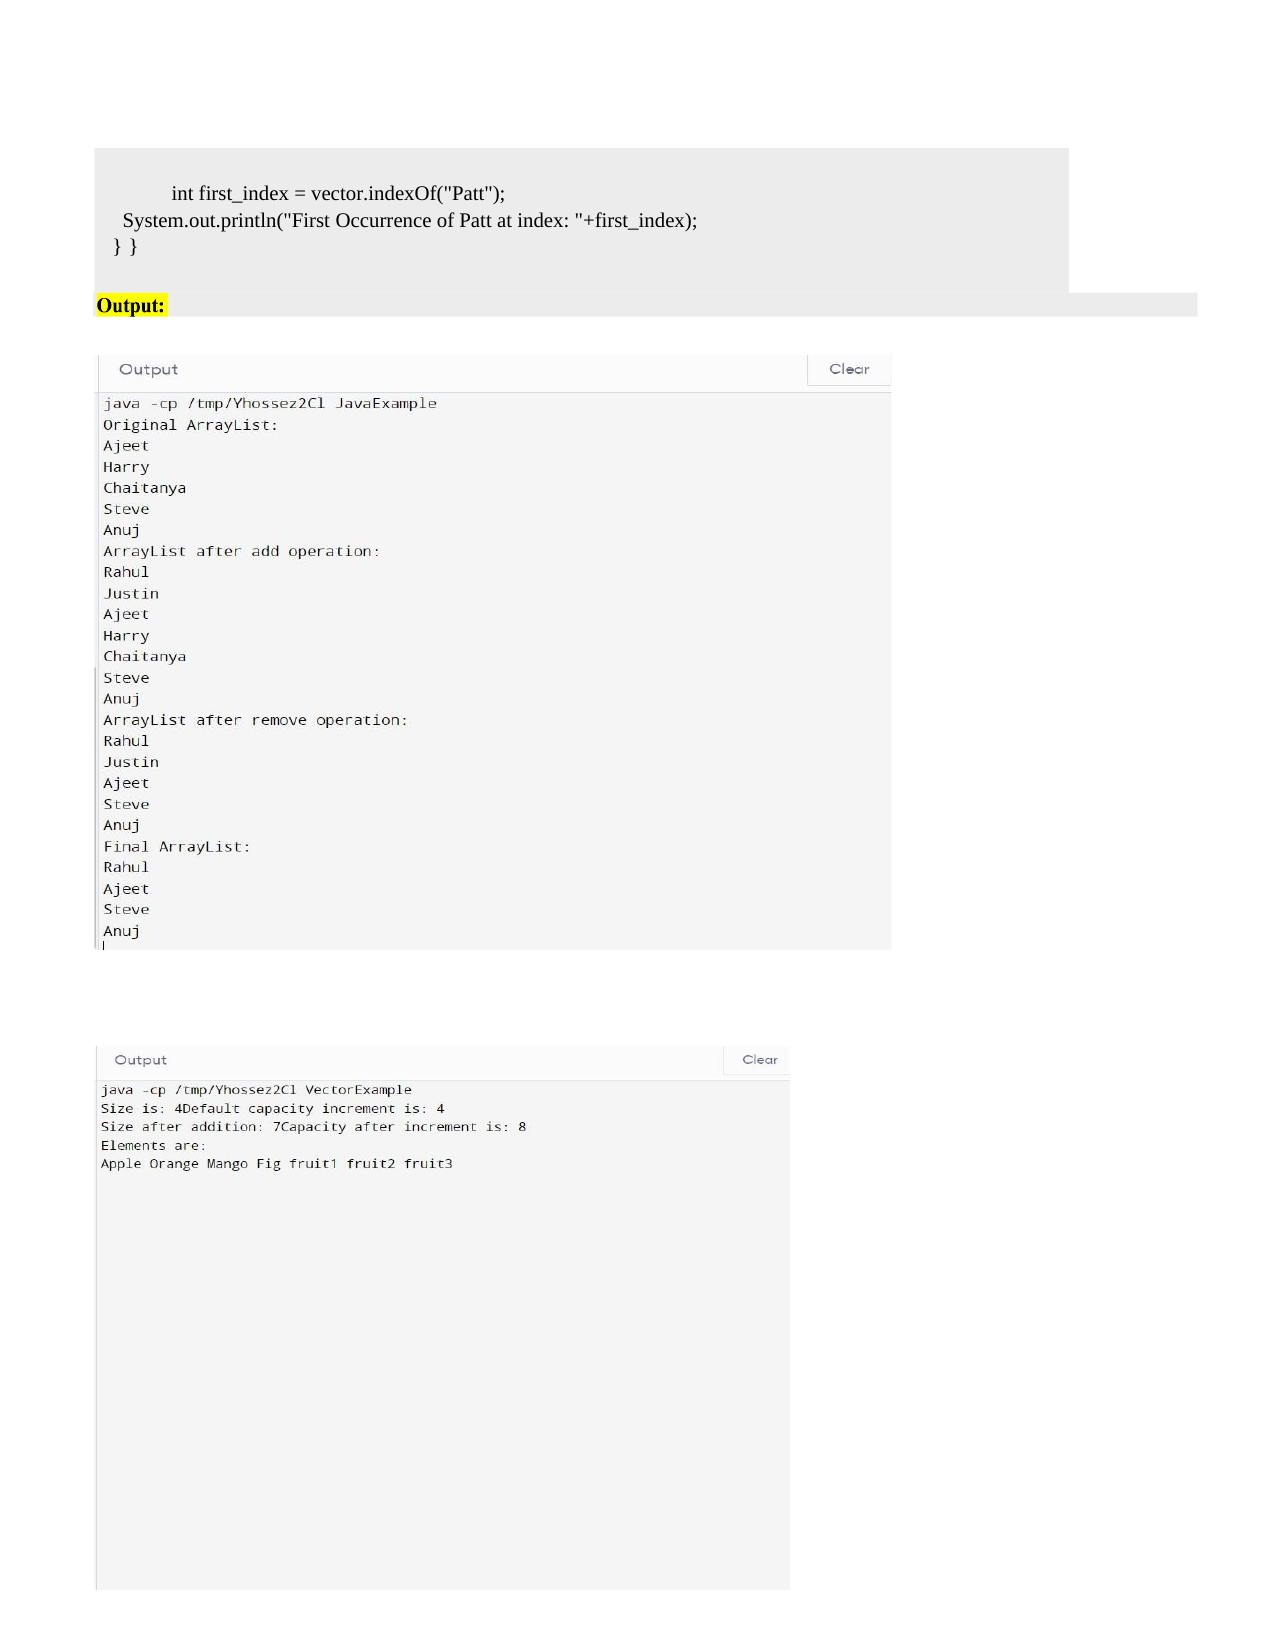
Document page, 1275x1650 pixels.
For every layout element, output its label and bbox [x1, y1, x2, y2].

picture [94, 1046, 791, 1590]
picture [94, 355, 892, 950]
